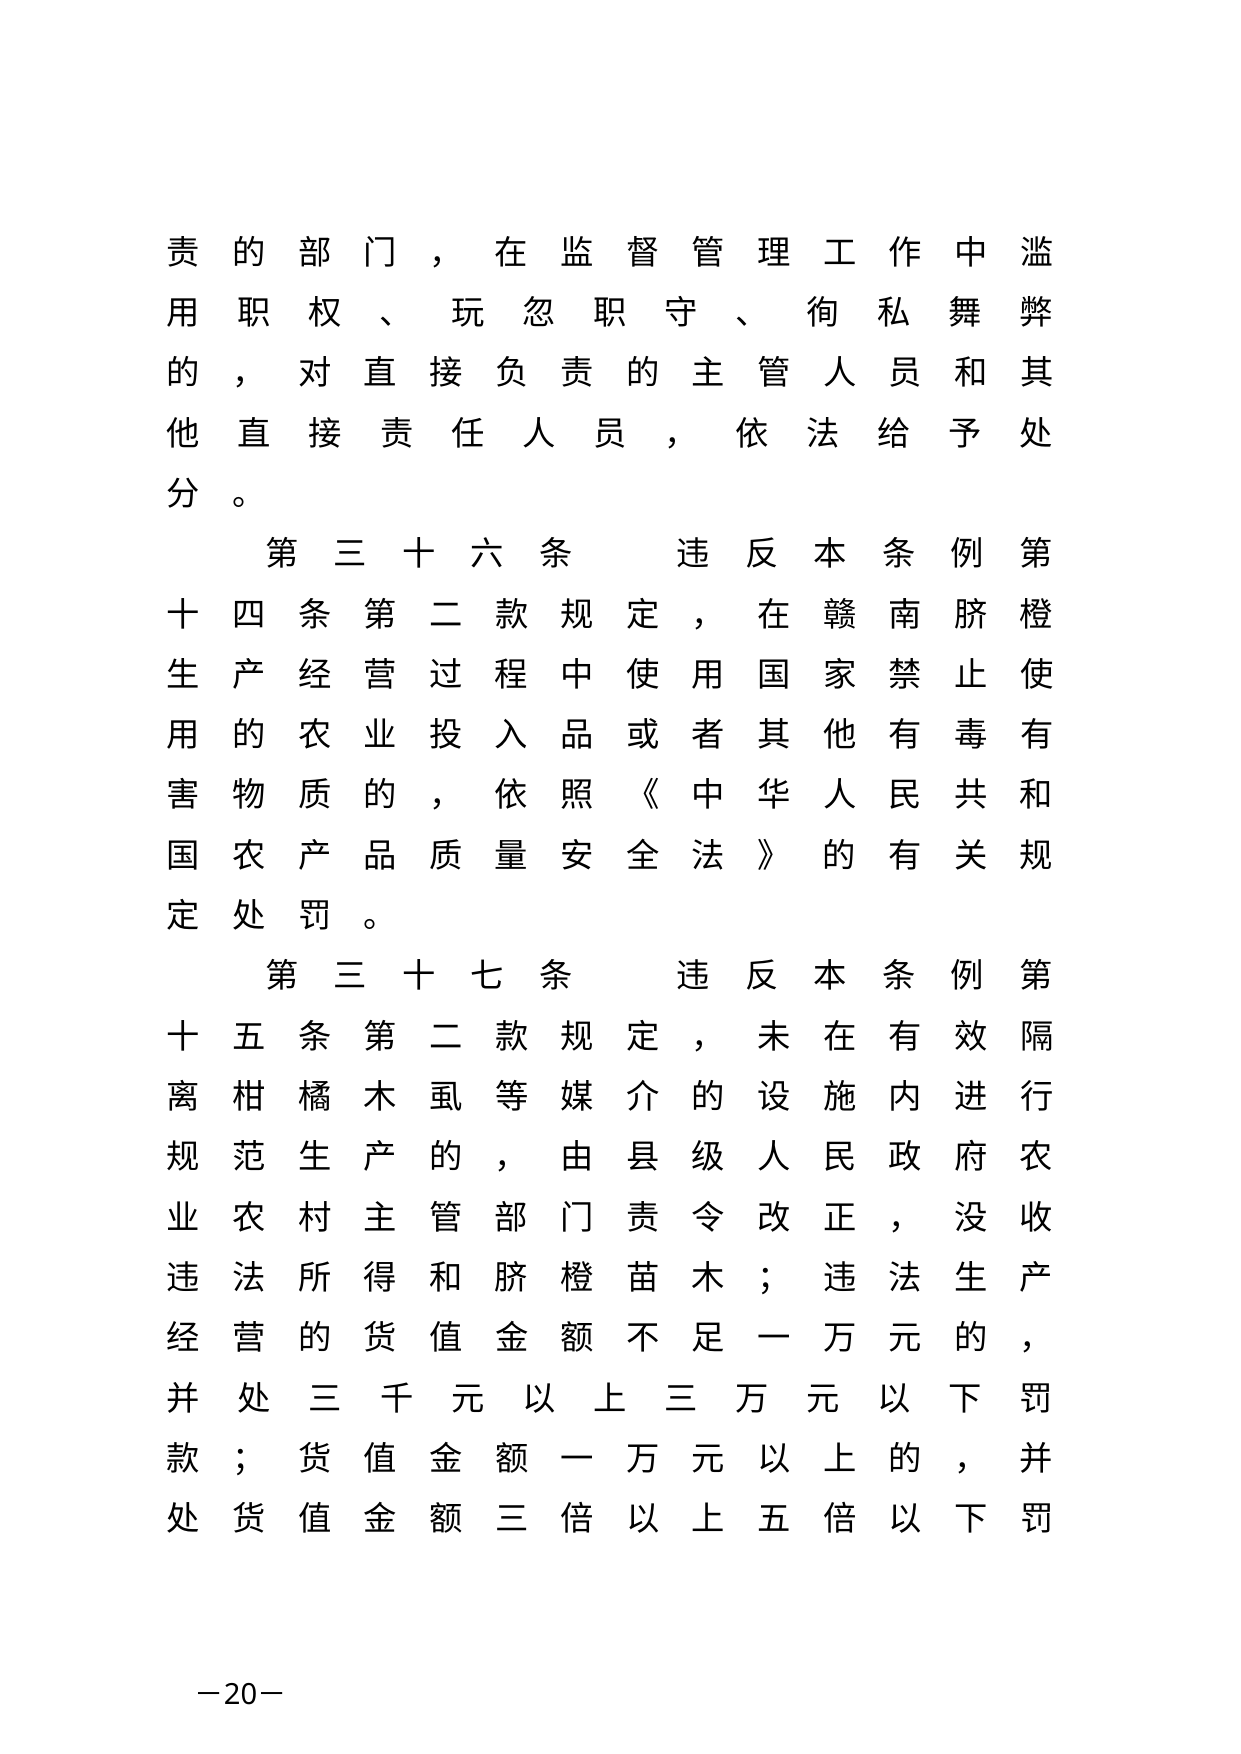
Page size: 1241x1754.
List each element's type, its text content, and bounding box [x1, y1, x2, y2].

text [167, 943, 1085, 1546]
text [167, 219, 1085, 521]
text 第三十六条 违反本条例第十四条第二款规定，在赣南脐橙生产经营过程中使用国家禁止使用的农业投入品或者其他有毒有害物质的，依照《中华人民共和国农产品质量安全法》的有关规定处罚。 [167, 521, 1085, 943]
